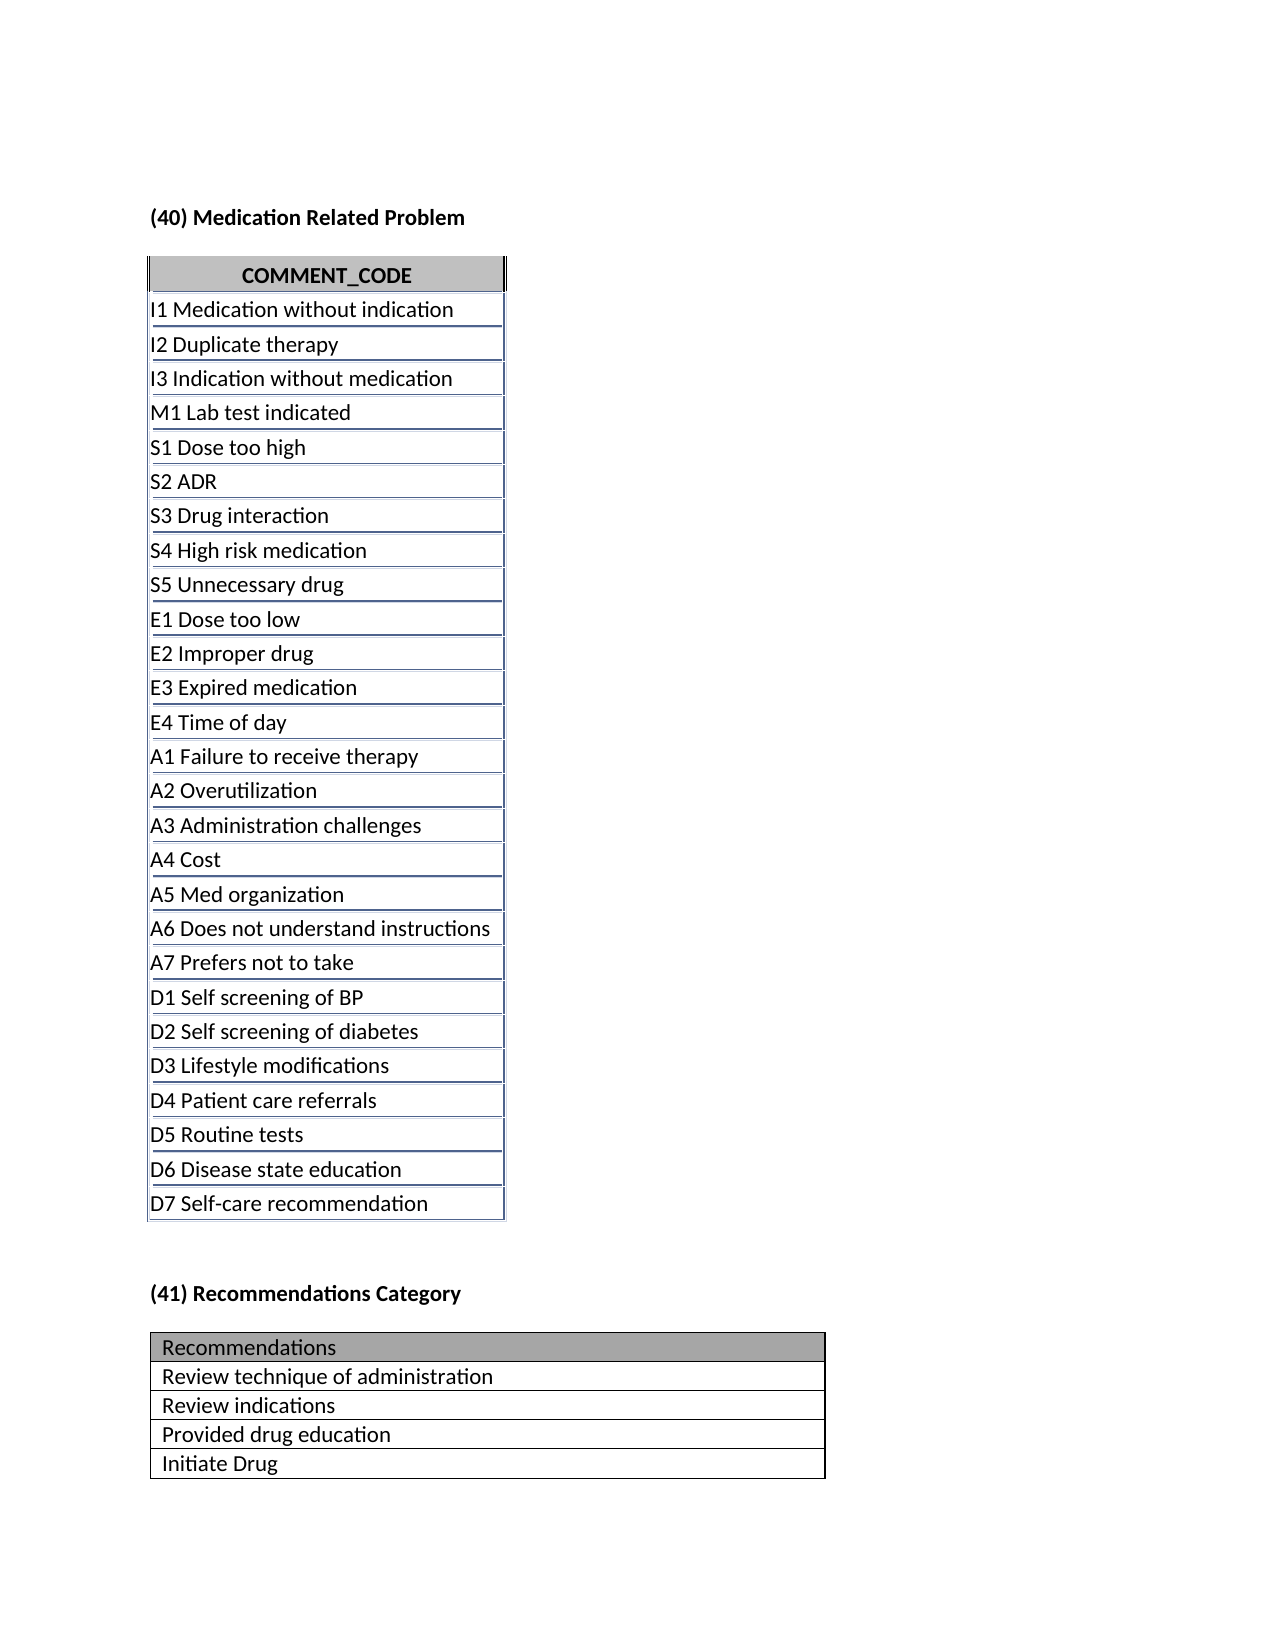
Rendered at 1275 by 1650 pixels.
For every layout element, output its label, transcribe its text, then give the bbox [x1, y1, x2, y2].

table_cell Review technique of administration [151, 1362, 824, 1390]
table_cell A7 Prefers not to take [149, 944, 505, 978]
table_cell Provided drug education [151, 1420, 824, 1448]
table_cell M1 Lab test indicated [149, 394, 505, 428]
table_cell E4 Time of day [150, 703, 504, 737]
table_cell Initiate Drug [151, 1449, 824, 1477]
table_cell D3 Lifestyle modifications [149, 1047, 505, 1081]
table_cell S1 Dose too high [150, 428, 504, 462]
table_cell E1 Dose too low [150, 600, 503, 634]
table_cell D1 Self screening of BP [150, 978, 504, 1012]
table_cell A5 Med organization [150, 875, 503, 909]
table_cell S3 Drug interaction [149, 497, 505, 531]
table_header Recommendations [151, 1333, 824, 1361]
table_cell S5 Unnecessary drug [149, 566, 505, 600]
table_cell D5 Routine tests [149, 1116, 505, 1150]
table_cell D7 Self-care recommendation [150, 1184, 504, 1219]
table_cell E2 Improper drug [150, 634, 504, 669]
table_cell COMMENT_CODE [150, 256, 503, 291]
text (41) Recommendations Category [150, 1279, 1125, 1307]
table_cell D4 Patient care referrals [150, 1081, 504, 1116]
table_cell S2 ADR [150, 463, 504, 497]
table_cell Review indications [151, 1391, 824, 1419]
table_cell A2 Overutilization [149, 772, 505, 806]
table_cell I1 Medication without indication [149, 291, 505, 325]
table_cell S4 High risk medication [150, 531, 504, 566]
table_cell A1 Failure to receive therapy [150, 738, 504, 772]
table_cell E3 Expired medication [149, 669, 505, 703]
table_cell I2 Duplicate therapy [150, 325, 503, 359]
text (40) Medication Related Problem [150, 203, 1125, 231]
table_cell A4 Cost [149, 841, 505, 875]
table_cell I3 Indication without medication [150, 359, 504, 394]
table_cell A3 Administration challenges [150, 806, 504, 841]
table_cell D2 Self screening of diabetes [150, 1013, 504, 1047]
table_cell D6 Disease state education [150, 1150, 503, 1184]
table_cell A6 Does not understand instructions [150, 909, 504, 944]
